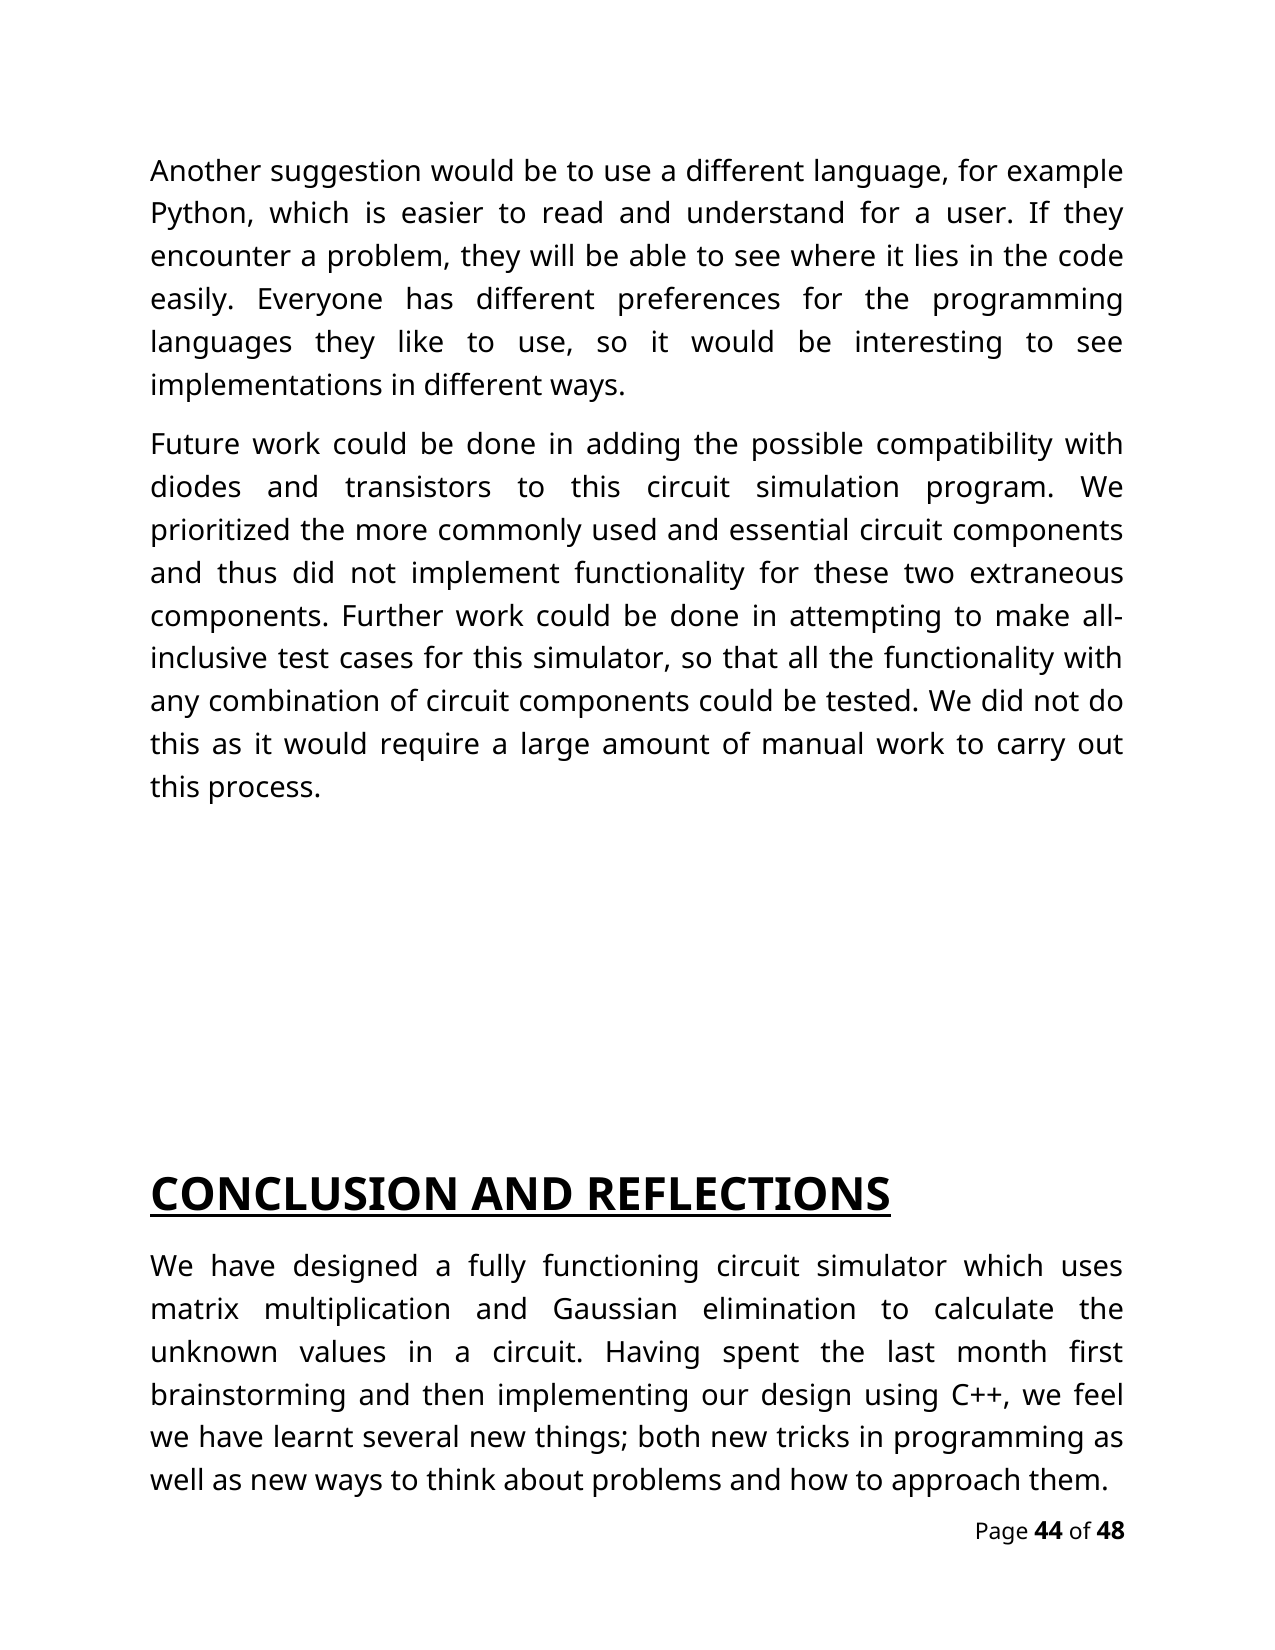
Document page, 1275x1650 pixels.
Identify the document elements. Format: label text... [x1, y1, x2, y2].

text CONCLUSION AND REFLECTIONS [150, 1161, 1125, 1224]
text We have designed a fully functioning circuit simulator which uses matrix multiplication and Gaussian elimination to calculate the unknown values in a circuit. Having spent the last month first brainstorming and then implementing our design using C++, we feel we have learnt several new things; both new tricks in programming as well as new ways to think about problems and how to approach them. [150, 1245, 1125, 1499]
text Future work could be done in adding the possible compatibility with diodes and transistors to this circuit simulation program. We prioritized the more commonly used and essential circuit components and thus did not implement functionality for these two extraneous components. Further work could be done in attempting to make all-inclusive test cases for this simulator, so that all the functionality with any combination of circuit components could be tested. We did not do this as it would require a large amount of manual work to carry out this process. [150, 423, 1125, 806]
text Another suggestion would be to use a different language, for example Python, which is easier to read and understand for a user. If they encounter a problem, they will be able to see where it lies in the code easily. Everyone has different preferences for the programming languages they like to use, so it would be interesting to see implementations in different ways. [150, 150, 1125, 404]
